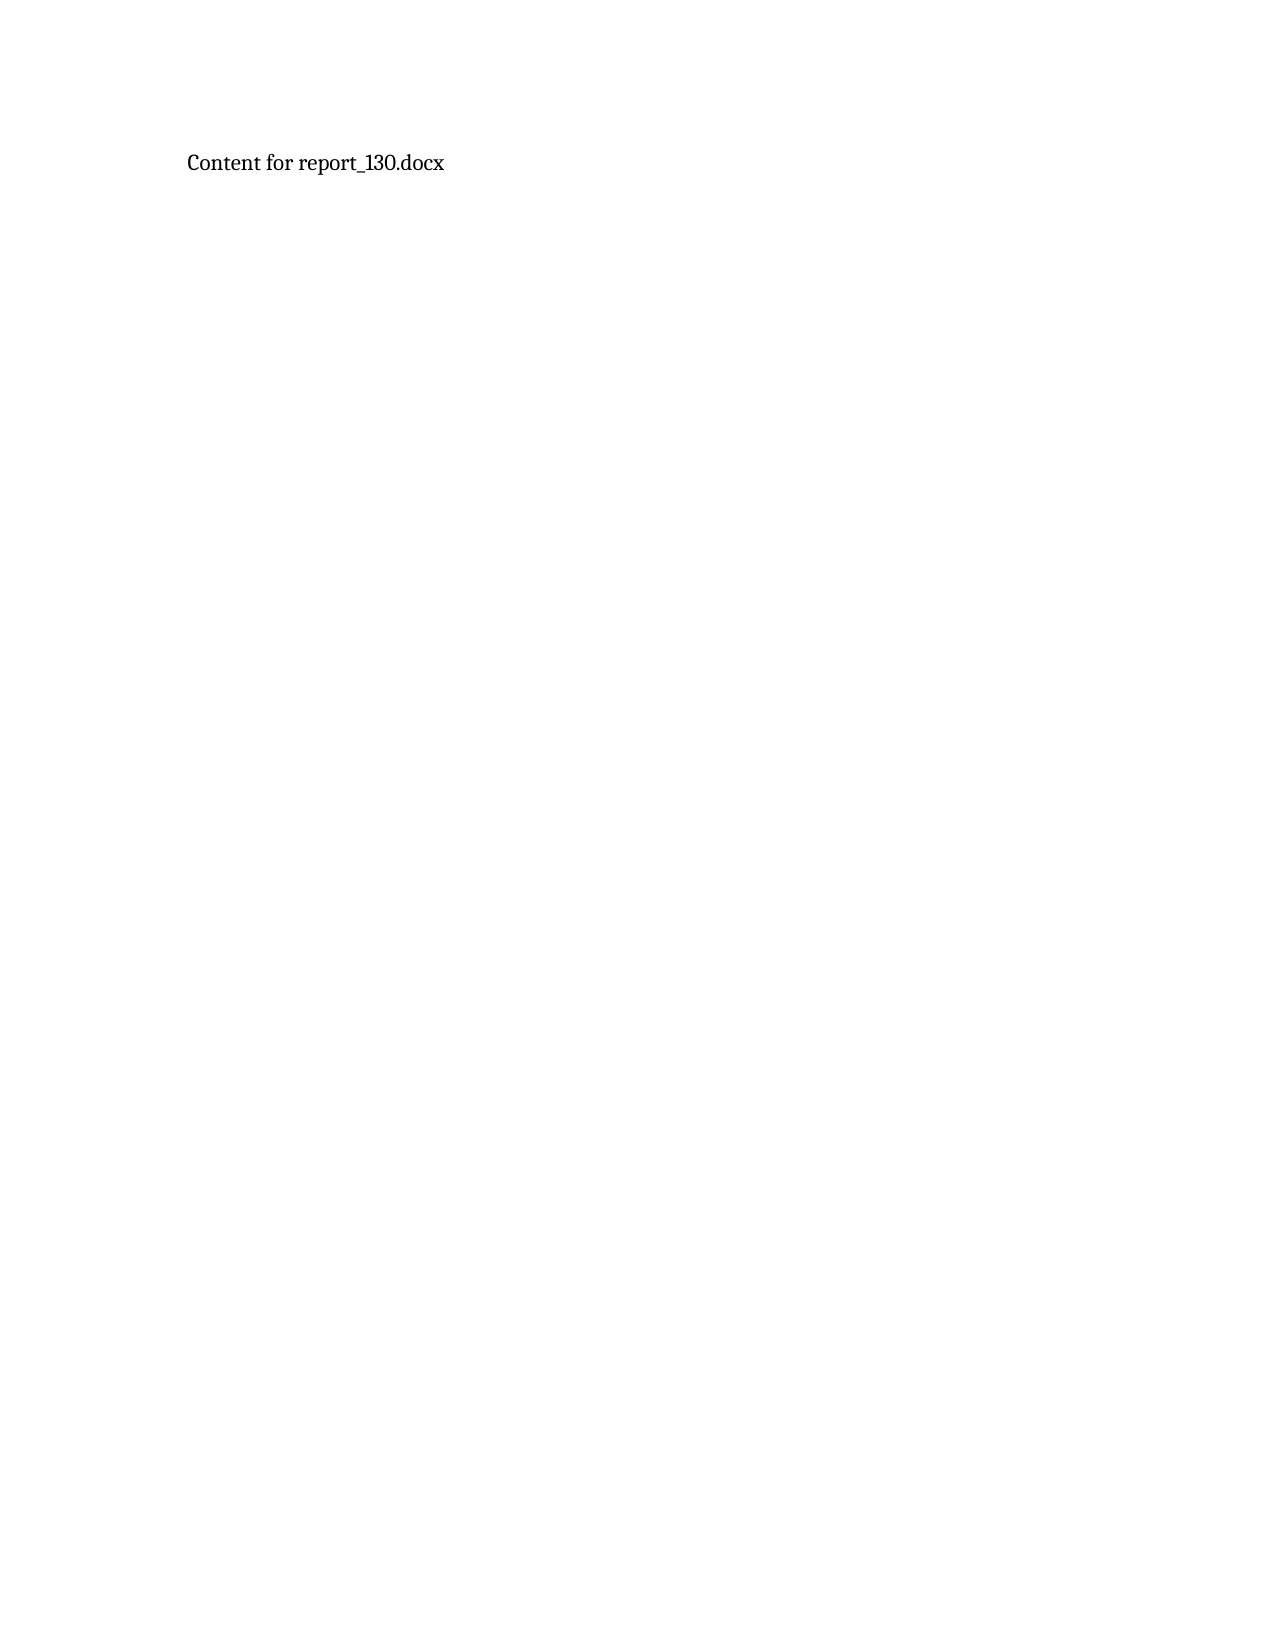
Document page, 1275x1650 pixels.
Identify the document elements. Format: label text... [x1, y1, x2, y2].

text Content for report_130.docx [187, 150, 1087, 176]
